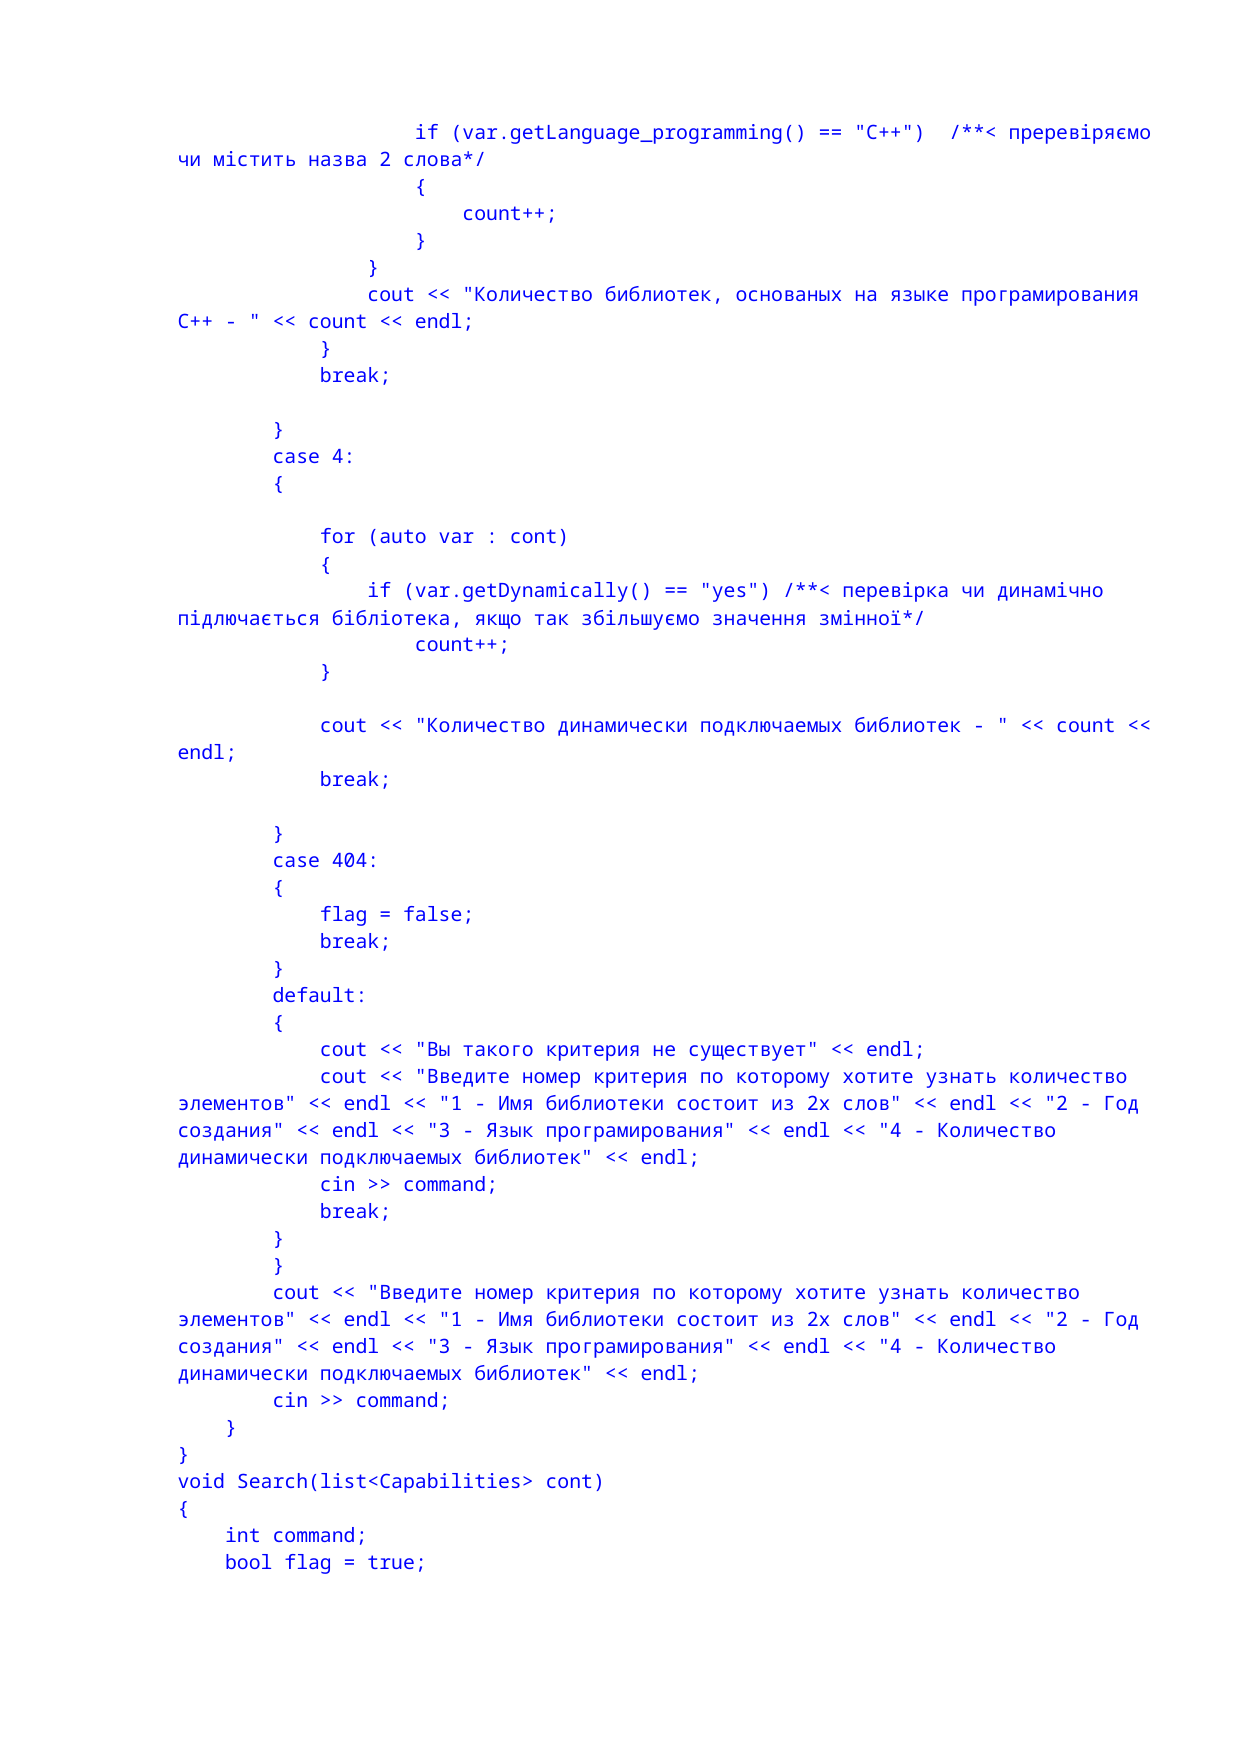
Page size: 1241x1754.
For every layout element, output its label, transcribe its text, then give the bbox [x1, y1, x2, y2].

text } [177, 954, 1152, 981]
text cout << "Количество динамически подключаемых библиотек - " << count << endl; [177, 712, 1152, 766]
text count++; [177, 199, 1152, 226]
text count++; [177, 631, 1152, 658]
text break; [177, 1197, 1152, 1224]
text if (var.getDynamically() == "yes") /**< перевірка чи динамічно підлючається бібліотека, якщо так збільшуємо значення змінної*/ [177, 577, 1152, 631]
text cout << "Вы такого критерия не существует" << endl; [177, 1035, 1152, 1062]
text void Search(list<Capabilities> cont) [177, 1467, 1152, 1494]
text break; [177, 766, 1152, 793]
text } [177, 1224, 1152, 1251]
text } [177, 334, 1152, 361]
text } [177, 415, 1152, 442]
text case 4: [177, 442, 1152, 469]
text { [177, 1494, 1152, 1521]
text { [177, 550, 1152, 577]
text } [177, 1251, 1152, 1278]
text { [177, 1008, 1152, 1035]
text default: [177, 981, 1152, 1008]
text { [177, 873, 1152, 901]
text case 404: [177, 847, 1152, 873]
text break; [177, 361, 1152, 388]
text flag = false; [177, 901, 1152, 927]
text cin >> command; [177, 1386, 1152, 1413]
text break; [177, 927, 1152, 954]
text cout << "Количество библиотек, основаных на языке програмирования С++ - " << count << endl; [177, 280, 1152, 334]
text { [177, 172, 1152, 199]
text } [177, 253, 1152, 280]
text cout << "Введите номер критерия по которому хотите узнать количество элементов" << endl << "1 - Имя библиотеки состоит из 2х слов" << endl << "2 - Год создания" << endl << "3 - Язык програмирования" << endl << "4 - Количество динамически подключаемых библиотек" << endl; [177, 1278, 1152, 1386]
text } [177, 819, 1152, 847]
text } [177, 226, 1152, 253]
text int command; [177, 1521, 1152, 1548]
text cin >> command; [177, 1170, 1152, 1197]
text for (auto var : cont) [177, 523, 1152, 550]
text { [177, 469, 1152, 496]
text if (var.getLanguage_programming() == "C++") /**< преревіряємо чи містить назва 2 слова*/ [177, 118, 1152, 172]
text cout << "Введите номер критерия по которому хотите узнать количество элементов" << endl << "1 - Имя библиотеки состоит из 2х слов" << endl << "2 - Год создания" << endl << "3 - Язык програмирования" << endl << "4 - Количество динамически подключаемых библиотек" << endl; [177, 1062, 1152, 1170]
text } [177, 1440, 1152, 1467]
text } [177, 658, 1152, 685]
text bool flag = true; [177, 1548, 1152, 1575]
text } [177, 1413, 1152, 1440]
